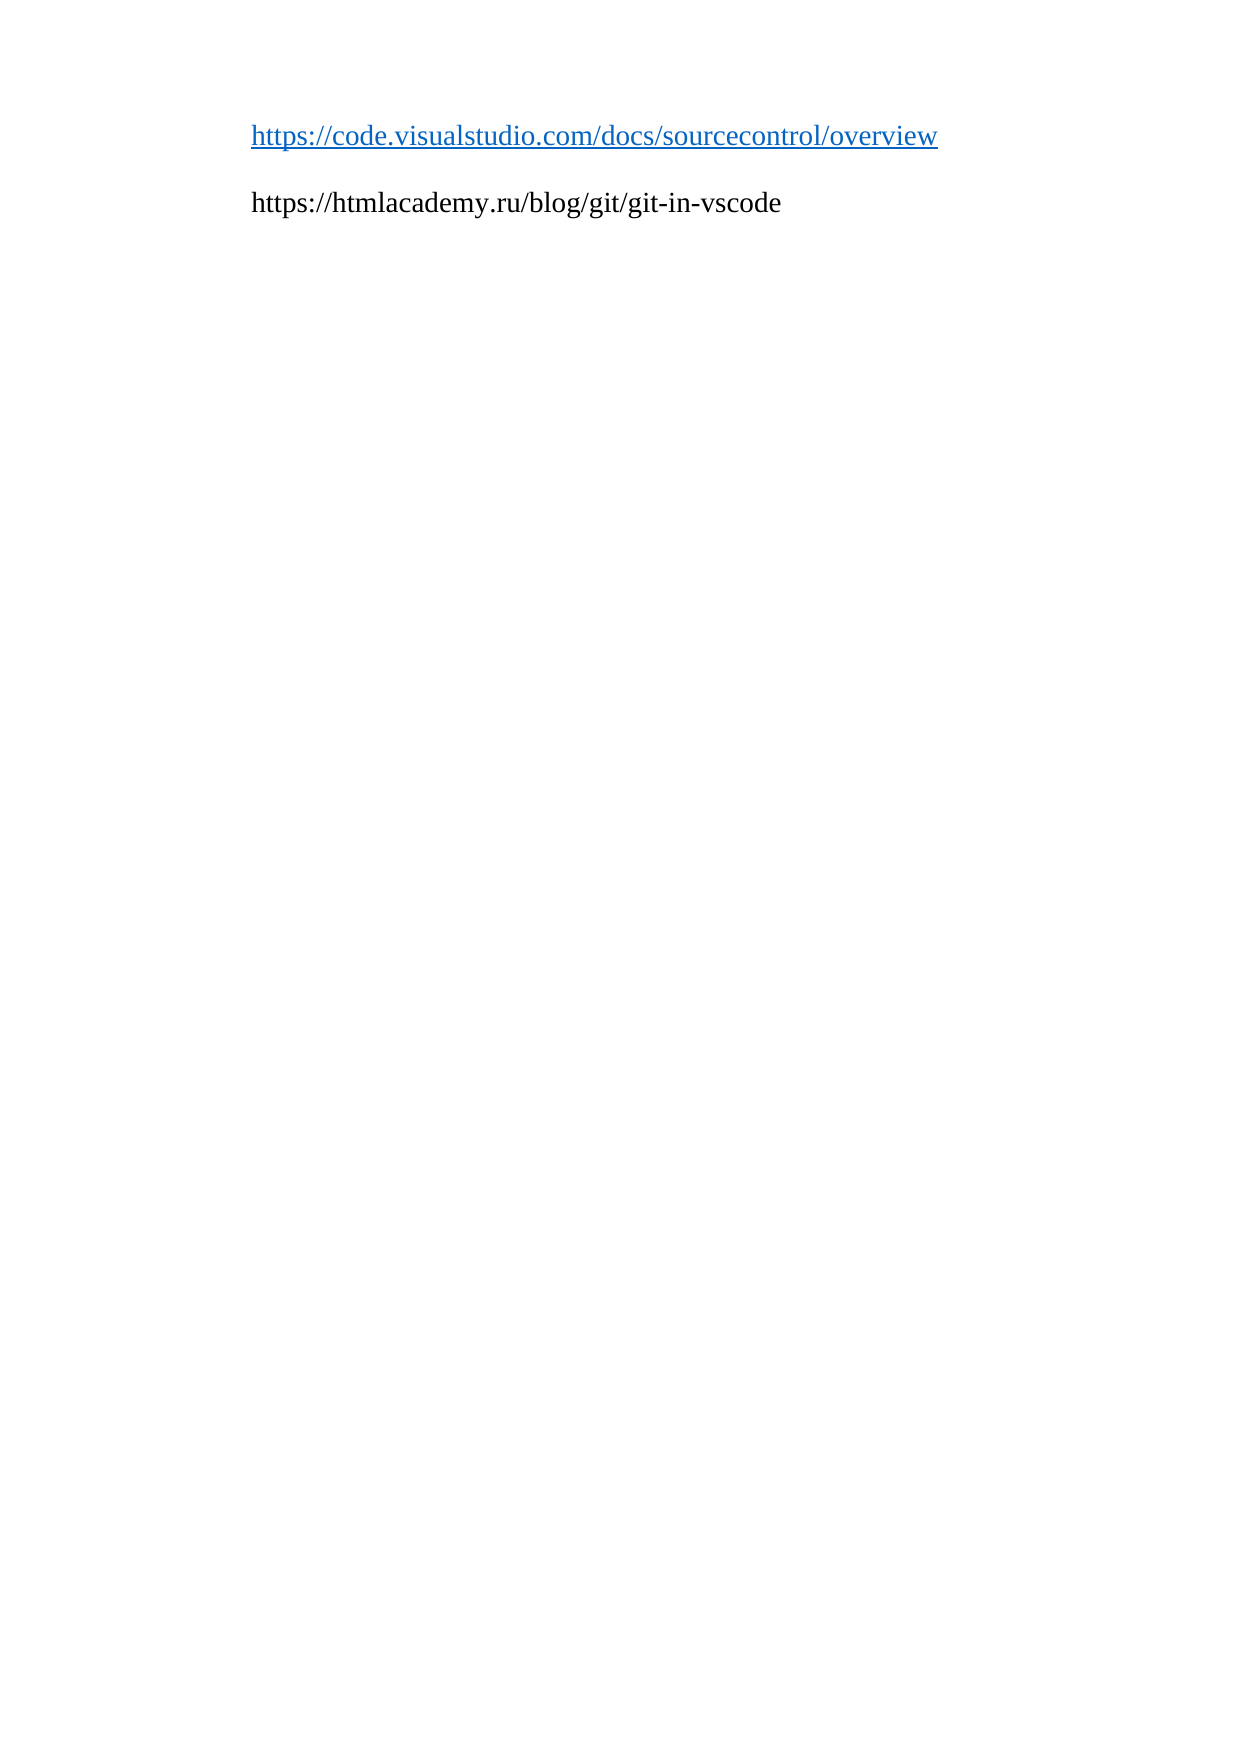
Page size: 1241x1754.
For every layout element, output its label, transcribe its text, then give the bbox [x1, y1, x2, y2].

text https://code.visualstudio.com/docs/sourcecontrol/overview [177, 118, 1152, 152]
text https://htmlacademy.ru/blog/git/git-in-vscode [177, 185, 1152, 219]
